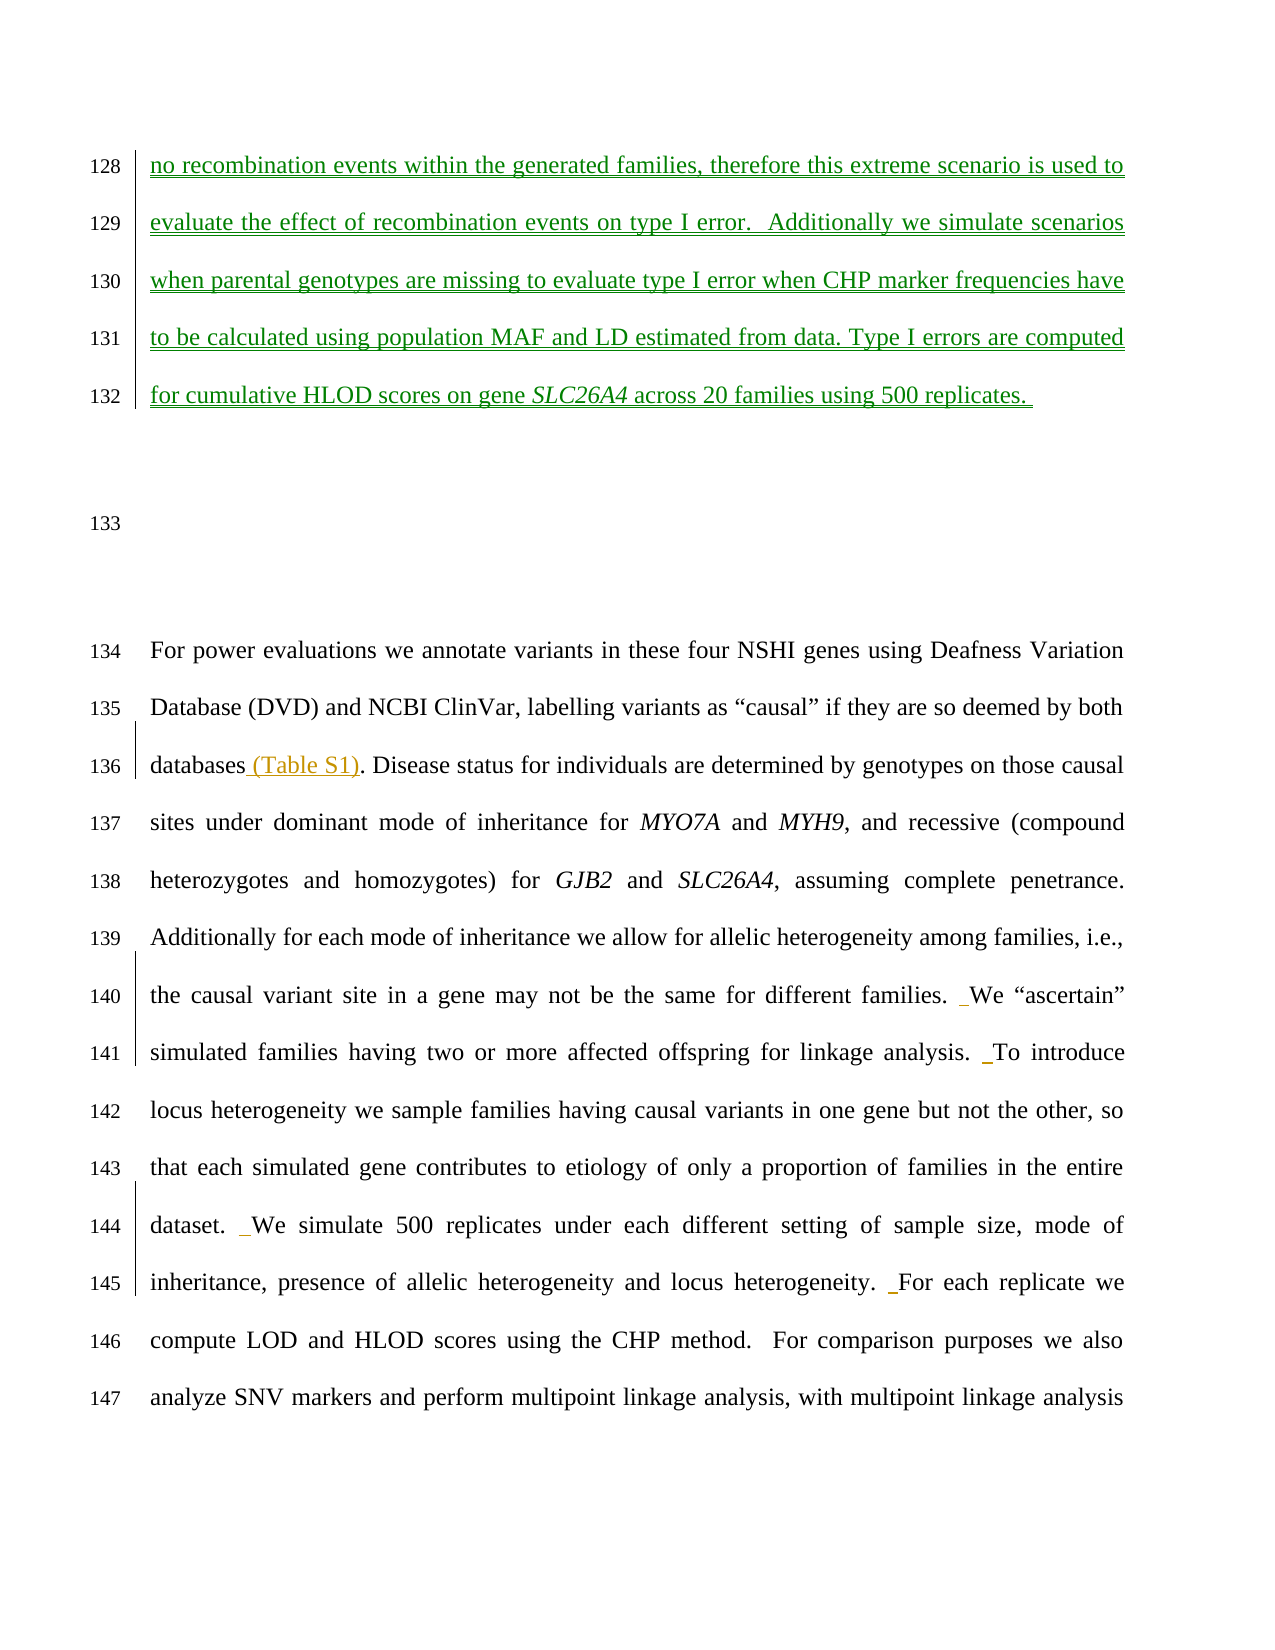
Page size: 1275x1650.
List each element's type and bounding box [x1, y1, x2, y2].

text [150, 635, 1125, 1411]
